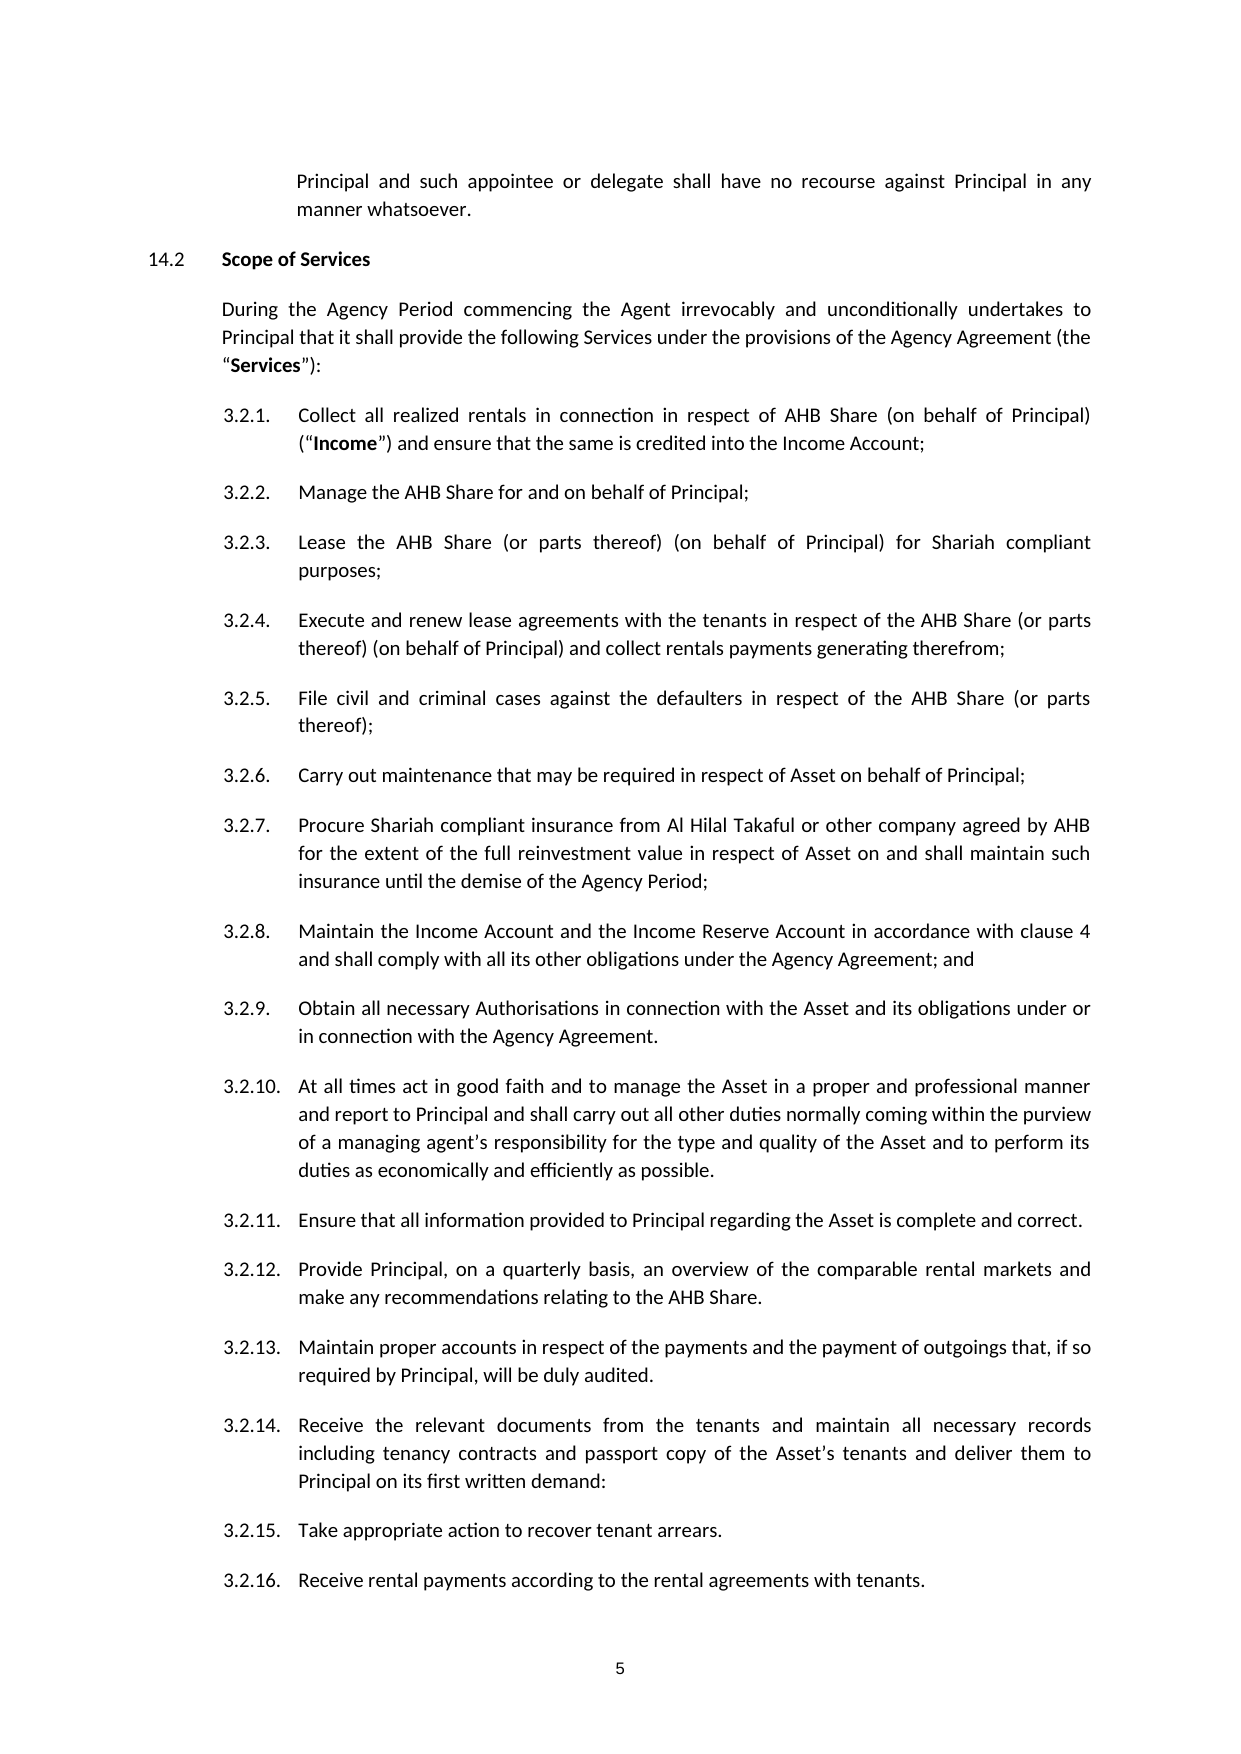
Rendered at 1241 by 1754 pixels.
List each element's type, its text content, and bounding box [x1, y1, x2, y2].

text During the Agency Period commencing the Agent irrevocably and unconditionally undertakes to Principal that it shall provide the following Services under the provisions of the Agency Agreement (the “Services”): [222, 296, 1092, 377]
list Lease the AHB Share (or parts thereof) (on behalf of Principal) for Shariah compliant purposes; [223, 529, 1092, 583]
list Receive the relevant documents from the tenants and maintain all necessary records including tenancy contracts and passport copy of the Asset’s tenants and deliver them to Principal on its first written demand: [223, 1412, 1092, 1493]
list Receive rental payments according to the rental agreements with tenants. [223, 1567, 1092, 1593]
list At all times act in good faith and to manage the Asset in a proper and professional manner and report to Principal and shall carry out all other duties normally coming within the purview of a managing agent’s responsibility for the type and quality of the Asset and to perform its duties as economically and efficiently as possible. [223, 1073, 1092, 1182]
list Obtain all necessary Authorisations in connection with the Asset and its obligations under or in connection with the Agency Agreement. [223, 996, 1092, 1049]
list Execute and renew lease agreements with the tenants in respect of the AHB Share (or parts thereof) (on behalf of Principal) and collect rentals payments generating therefrom; [223, 607, 1092, 660]
text Scope of Services [148, 246, 1092, 272]
list Provide Principal, on a quarterly basis, an overview of the comparable rental markets and make any recommendations relating to the AHB Share. [223, 1257, 1092, 1310]
list Manage the AHB Share for and on behalf of Principal; [223, 479, 1092, 505]
list Procure Shariah compliant insurance from Al Hilal Takaful or other company agreed by AHB for the extent of the full reinvestment value in respect of Asset on and shall maintain such insurance until the demise of the Agency Period; [223, 812, 1092, 893]
list Maintain proper accounts in respect of the payments and the payment of outgoings that, if so required by Principal, will be duly audited. [223, 1334, 1092, 1388]
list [221, 169, 1092, 222]
list Collect all realized rentals in connection in respect of AHB Share (on behalf of Principal) (“Income”) and ensure that the same is credited into the Income Account; [223, 402, 1092, 455]
list Maintain the Income Account and the Income Reserve Account in accordance with clause 4 and shall comply with all its other obligations under the Agency Agreement; and [223, 918, 1092, 971]
list Carry out maintenance that may be required in respect of Asset on behalf of Principal; [223, 762, 1092, 788]
list File civil and criminal cases against the defaulters in respect of the AHB Share (or parts thereof); [223, 685, 1092, 738]
list Take appropriate action to recover tenant arrears. [223, 1518, 1092, 1543]
list Ensure that all information provided to Principal regarding the Asset is complete and correct. [223, 1207, 1092, 1232]
